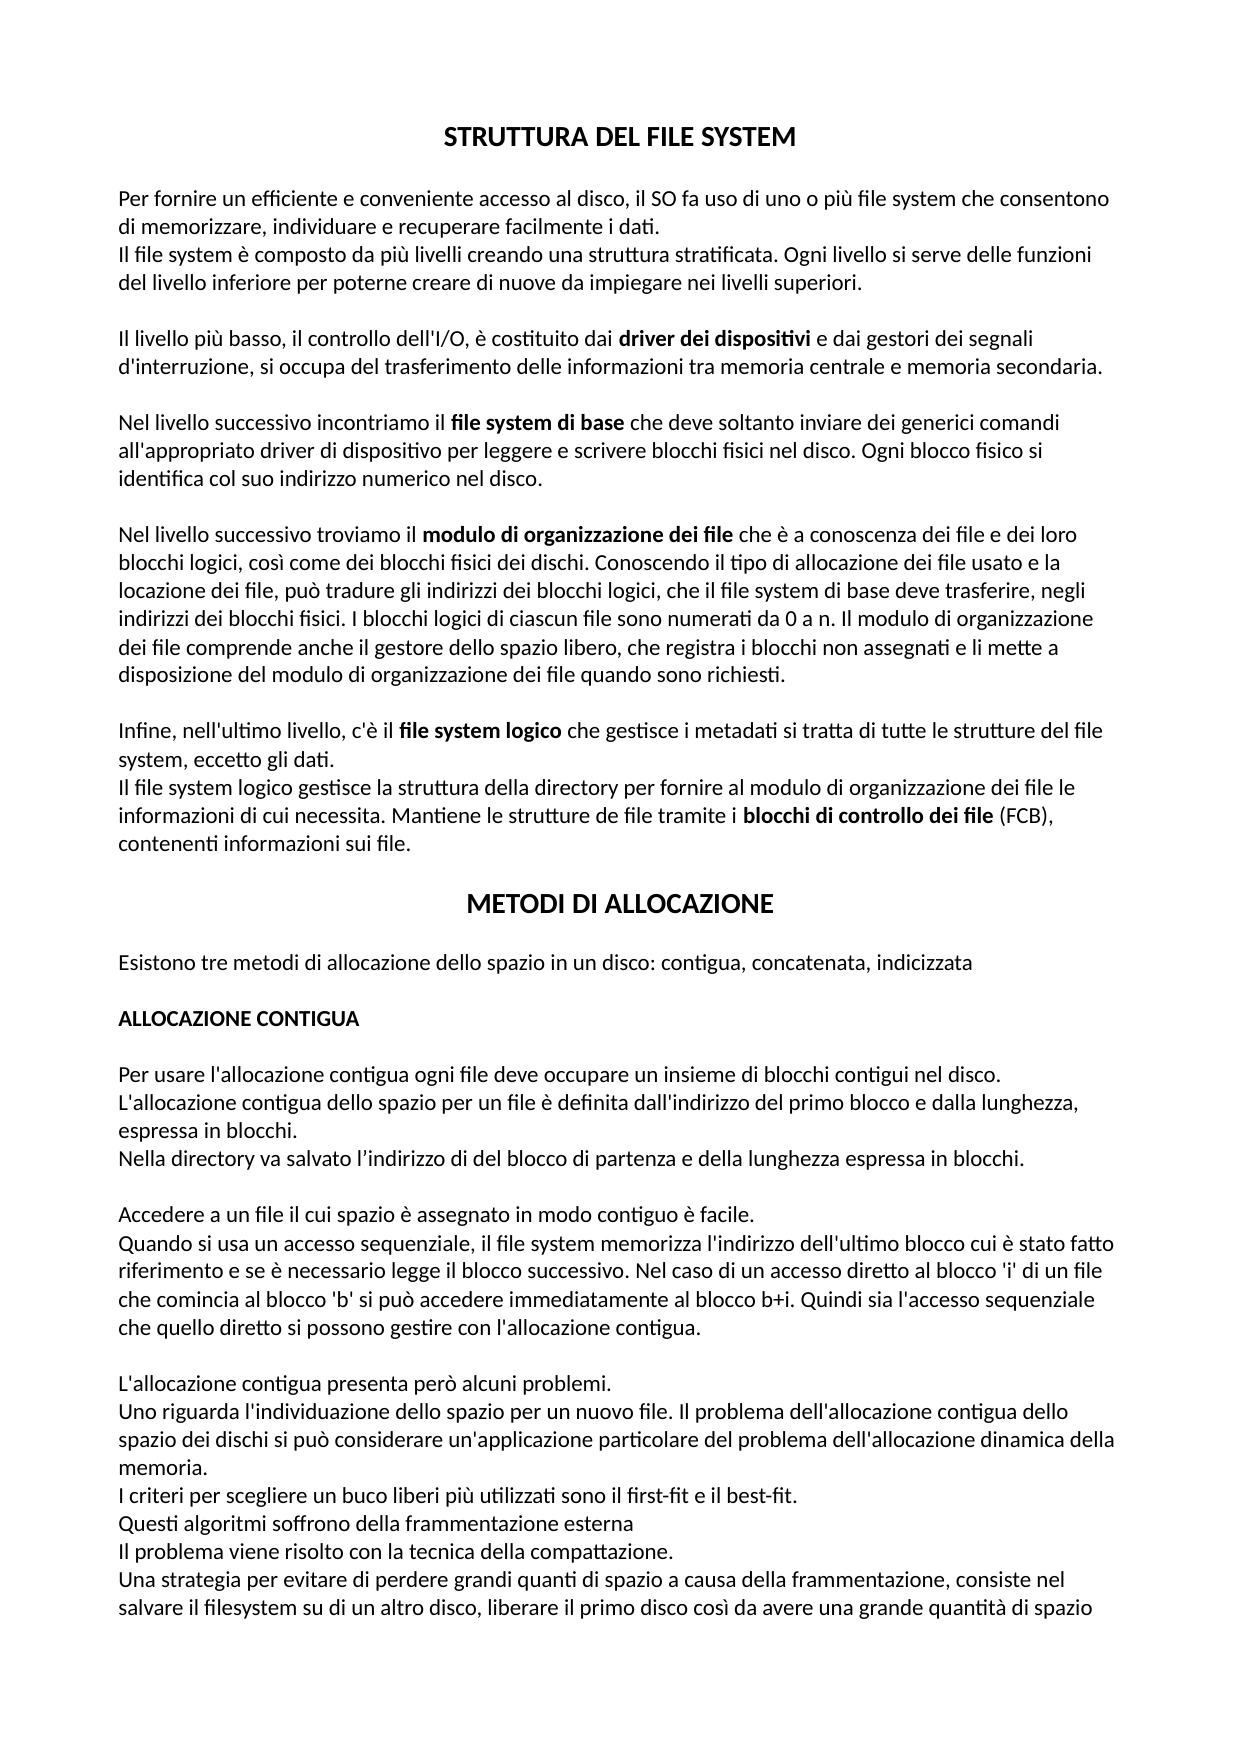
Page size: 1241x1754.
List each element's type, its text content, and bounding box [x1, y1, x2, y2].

text Per usare l'allocazione contigua ogni file deve occupare un insieme di blocchi contigui nel disco. L'allocazione contigua dello spazio per un file è definita dall'indirizzo del primo blocco e dalla lunghezza, espressa in blocchi. [118, 1061, 1122, 1144]
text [118, 1565, 1122, 1621]
text Nella directory va salvato l’indirizzo di del blocco di partenza e della lunghezza espressa in blocchi. [118, 1144, 1122, 1173]
text Il file system è composto da più livelli creando una struttura stratificata. Ogni livello si serve delle funzioni del livello inferiore per poterne creare di nuove da impiegare nei livelli superiori. [118, 240, 1122, 296]
text Nel livello successivo troviamo il modulo di organizzazione dei file che è a conoscenza dei file e dei loro blocchi logici, così come dei blocchi fisici dei dischi. Conoscendo il tipo di allocazione dei file usato e la locazione dei file, può tradure gli indirizzi dei blocchi logici, che il file system di base deve trasferire, negli indirizzi dei blocchi fisici. I blocchi logici di ciascun file sono numerati da 0 a n. Il modulo di organizzazione dei file comprende anche il gestore dello spazio libero, che registra i blocchi non assegnati e li mette a disposizione del modulo di organizzazione dei file quando sono richiesti. [118, 521, 1122, 689]
text Per fornire un efficiente e conveniente accesso al disco, il SO fa uso di uno o più file system che consentono di memorizzare, individuare e recuperare facilmente i dati. [118, 184, 1122, 240]
text ALLOCAZIONE CONTIGUA [118, 1004, 1122, 1032]
text Il livello più basso, il controllo dell'I/O, è costituito dai driver dei dispositivi e dai gestori dei segnali d'interruzione, si occupa del trasferimento delle informazioni tra memoria centrale e memoria secondaria. [118, 324, 1122, 380]
text Esistono tre metodi di allocazione dello spazio in un disco: contigua, concatenata, indicizzata [118, 948, 1122, 976]
text Quando si usa un accesso sequenziale, il file system memorizza l'indirizzo dell'ultimo blocco cui è stato fatto riferimento e se è necessario legge il blocco successivo. Nel caso di un accesso diretto al blocco 'i' di un file che comincia al blocco 'b' si può accedere immediatamente al blocco b+i. Quindi sia l'accesso sequenziale che quello diretto si possono gestire con l'allocazione contigua. [118, 1229, 1122, 1341]
text L'allocazione contigua presenta però alcuni problemi. [118, 1369, 1122, 1397]
text Il file system logico gestisce la struttura della directory per fornire al modulo di organizzazione dei file le informazioni di cui necessita. Mantiene le strutture de file tramite i blocchi di controllo dei file (FCB), contenenti informazioni sui file. [118, 773, 1122, 857]
text Questi algoritmi soffrono della frammentazione esterna [118, 1509, 1122, 1537]
text Accedere a un file il cui spazio è assegnato in modo contiguo è facile. [118, 1201, 1122, 1229]
text I criteri per scegliere un buco liberi più utilizzati sono il first-fit e il best-fit. [118, 1481, 1122, 1509]
text Infine, nell'ultimo livello, c'è il file system logico che gestisce i metadati si tratta di tutte le strutture del file system, eccetto gli dati. [118, 717, 1122, 773]
text STRUTTURA DEL FILE SYSTEM [118, 118, 1122, 154]
text Uno riguarda l'individuazione dello spazio per un nuovo file. Il problema dell'allocazione contigua dello spazio dei dischi si può considerare un'applicazione particolare del problema dell'allocazione dinamica della memoria. [118, 1397, 1122, 1481]
text Nel livello successivo incontriamo il file system di base che deve soltanto inviare dei generici comandi all'appropriato driver di dispositivo per leggere e scrivere blocchi fisici nel disco. Ogni blocco fisico si identifica col suo indirizzo numerico nel disco. [118, 408, 1122, 492]
text METODI DI ALLOCAZIONE [118, 885, 1122, 920]
text Il problema viene risolto con la tecnica della compattazione. [118, 1537, 1122, 1565]
